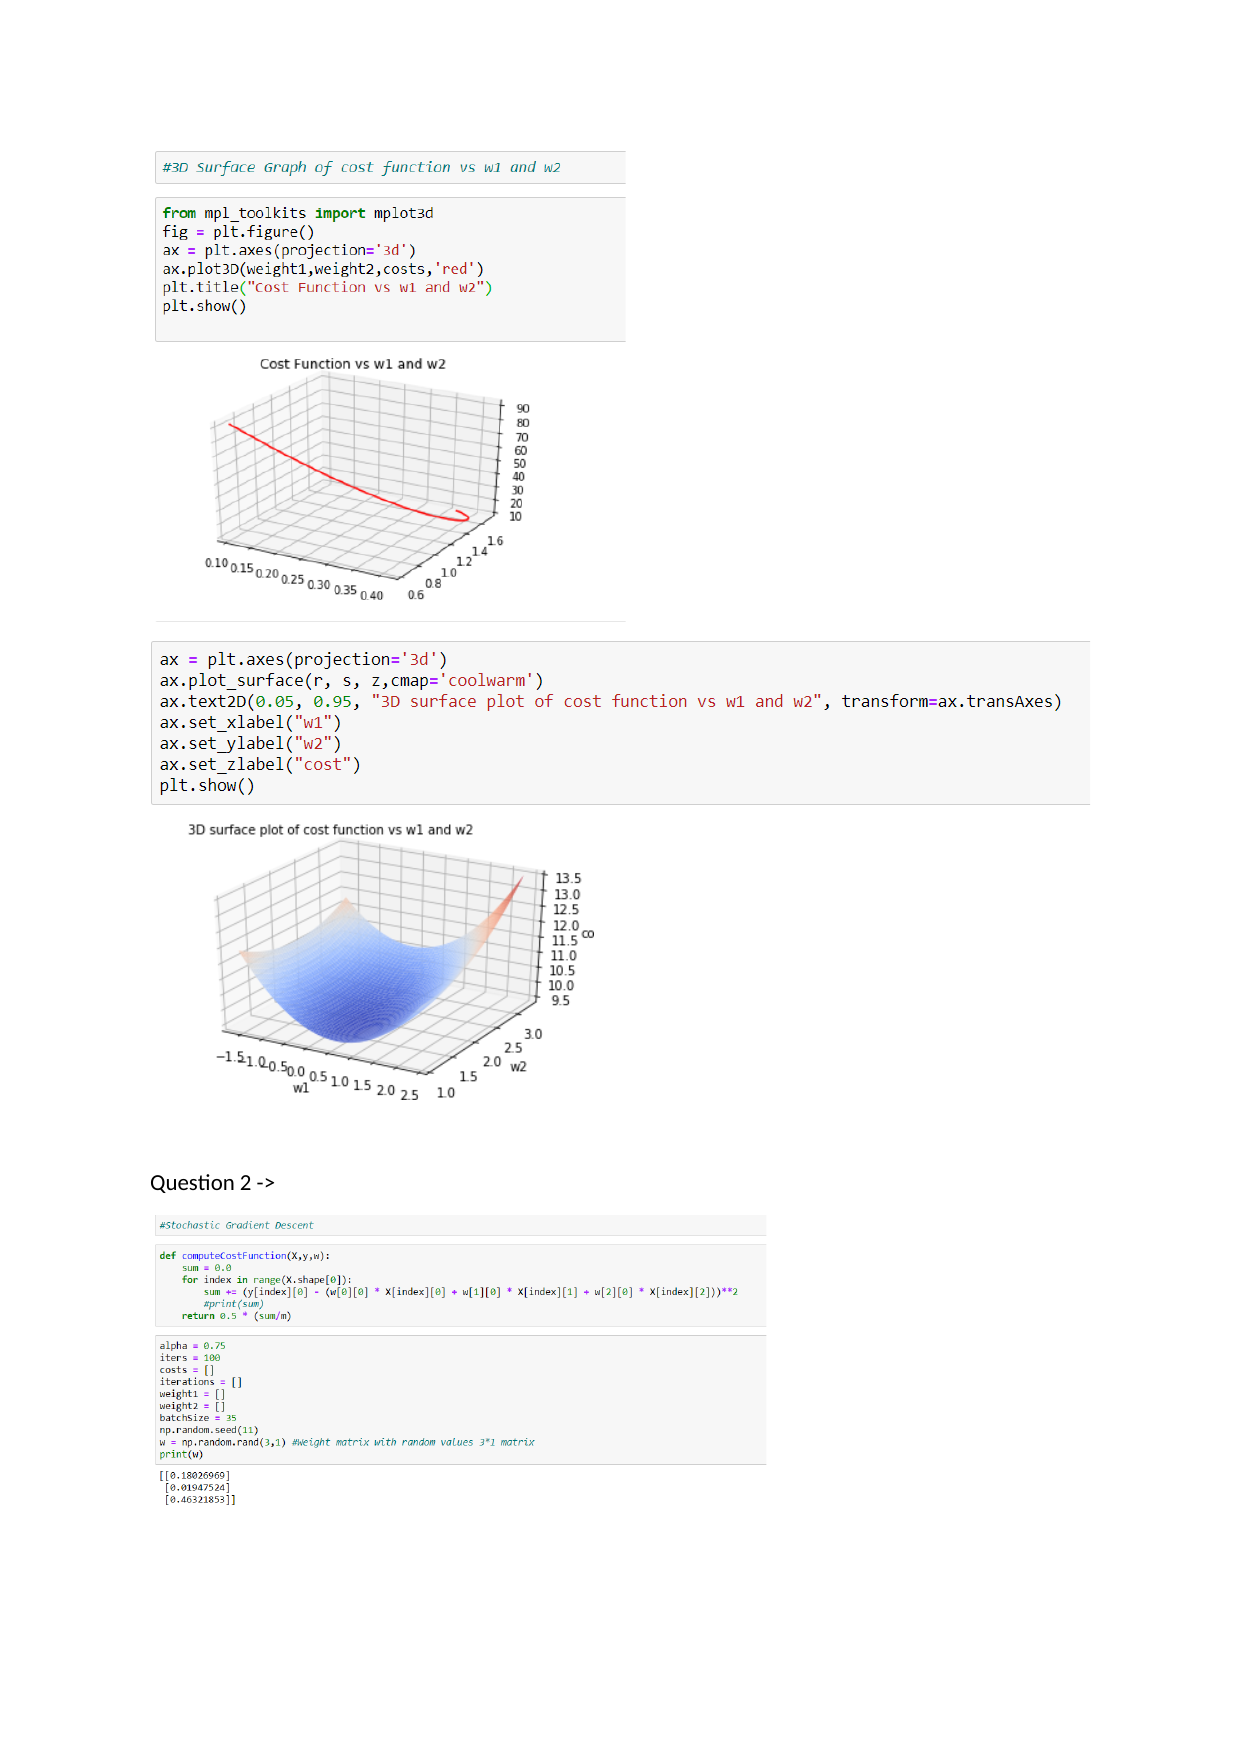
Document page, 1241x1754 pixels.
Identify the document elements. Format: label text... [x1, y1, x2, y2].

picture [150, 641, 1091, 1103]
picture [150, 150, 626, 622]
text Question 2 -> [150, 1168, 1090, 1196]
picture [150, 1215, 767, 1511]
